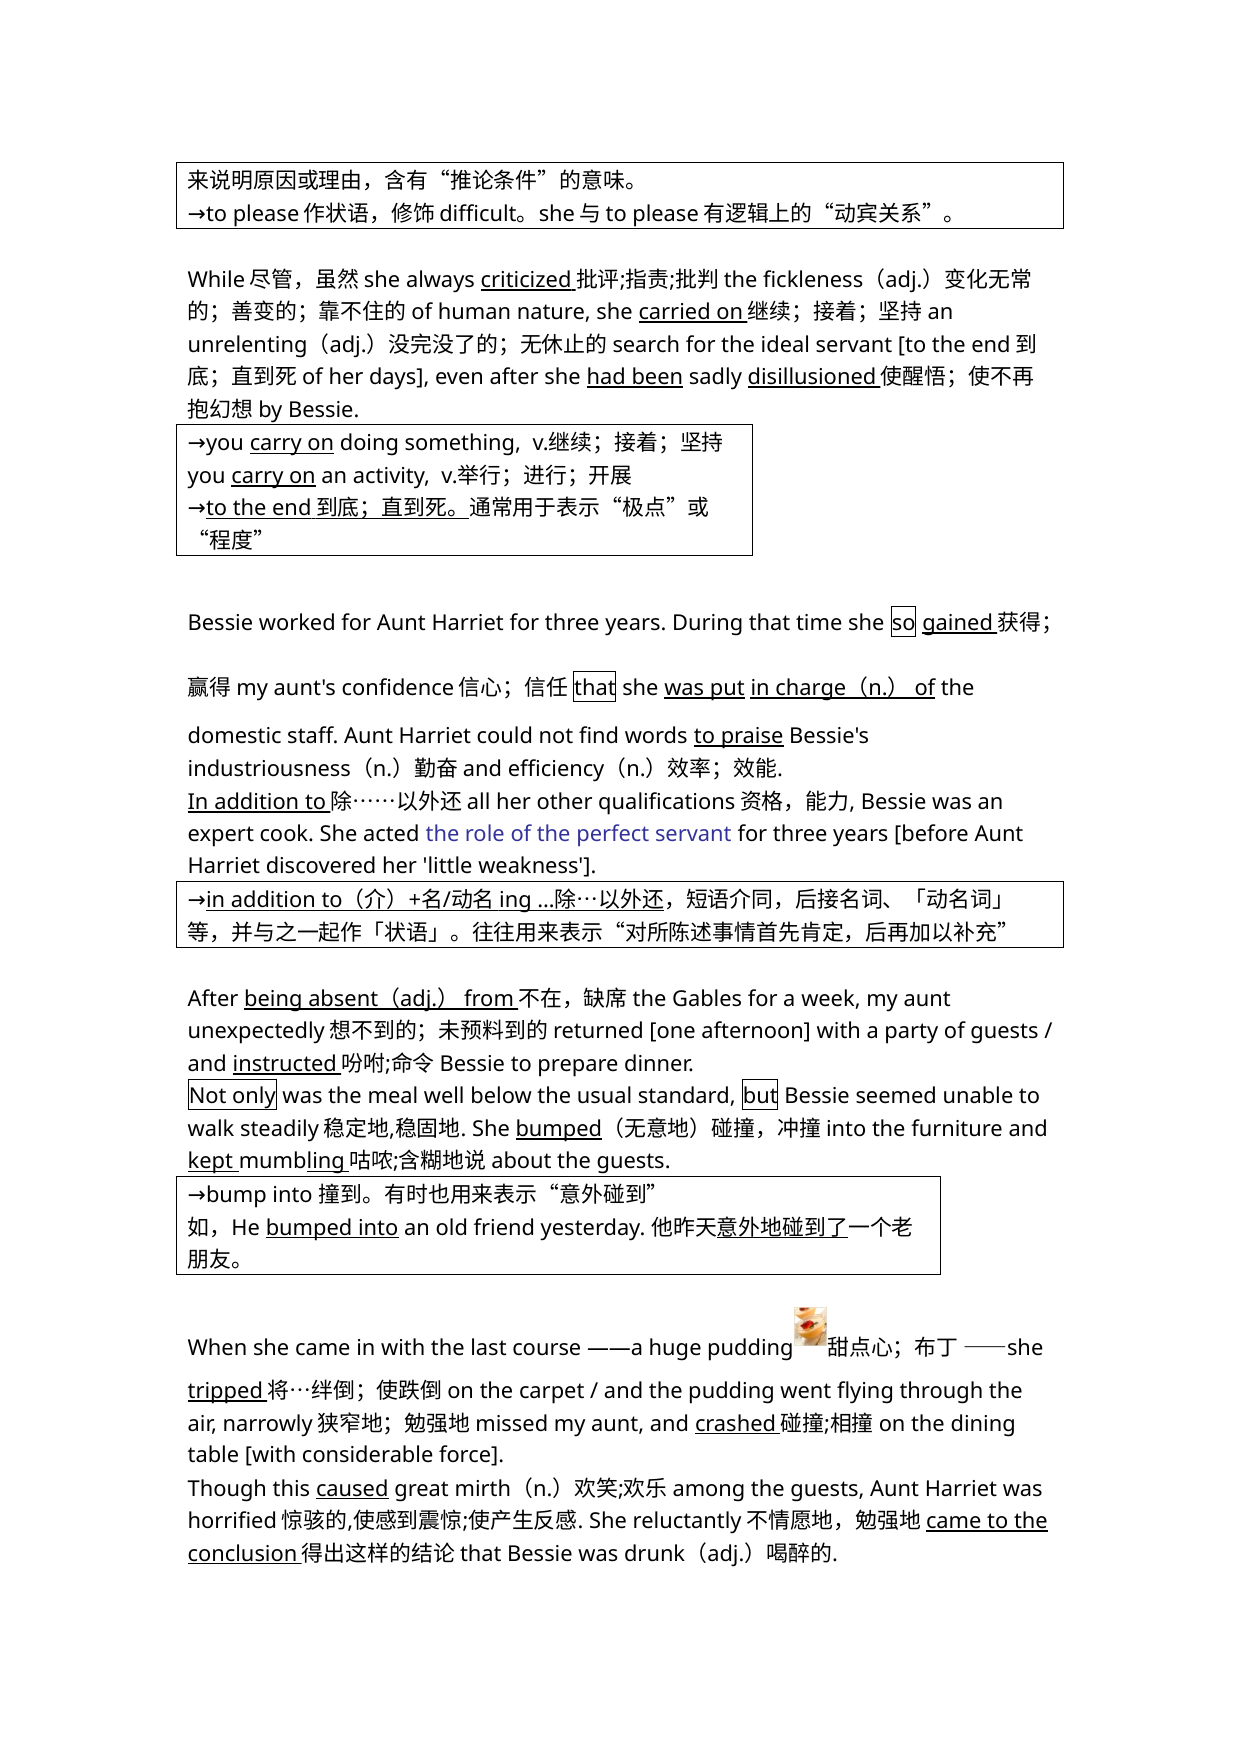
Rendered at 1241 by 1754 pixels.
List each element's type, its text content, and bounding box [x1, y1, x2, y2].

table_header →bump into 撞到。有时也用来表示“意外碰到” 如，He bumped into an old friend yesterday. 他昨天意外地碰到了一个老朋友。 [177, 1177, 940, 1274]
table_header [177, 163, 1063, 228]
text In addition to除……以外还 all her other qualifications资格，能力, Bessie was an expert cook. She acted the role of the perfect servant for three years [before Aunt Harriet discovered her 'little weakness']. [187, 784, 1053, 881]
text Bessie worked for Aunt Harriet for three years. During that time she so gained获得；赢得 my aunt's confidence信心；信任 that she was put in charge（n.） of the domestic staff. Aunt Harriet could not find words to praise Bessie's industriousness（n.）勤奋 and efficiency（n.）效率；效能. [187, 589, 1053, 784]
text When she came in with the last course ——a huge pudding甜点心；布丁 ——she tripped将…绊倒；使跌倒 on the carpet / and the pudding went flying through the air, narrowly狭窄地；勉强地 missed my aunt, and crashed碰撞;相撞 on the dining table [with considerable force]. [187, 1308, 1053, 1470]
table_header →you carry on doing something, v.继续；接着；坚持 you carry on an activity, v.举行；进行；开展 →to the end到底；直到死。通常用于表示“极点”或“程度” [177, 425, 752, 555]
picture [794, 1307, 827, 1346]
text Though this caused great mirth（n.）欢笑;欢乐 among the guests, Aunt Harriet was horrified惊骇的,使感到震惊;使产生反感. She reluctantly不情愿地，勉强地 came to the conclusion得出这样的结论 that Bessie was drunk（adj.）喝醉的. [187, 1470, 1053, 1568]
table_header →in addition to（介）+名/动名ing …除…以外还，短语介同，后接名词、「动名词」 等，并与之一起作「状语」。往往用来表示“对所陈述事情首先肯定，后再加以补充” [177, 882, 1063, 947]
text While尽管，虽然 she always criticized批评;指责;批判 the fickleness（adj.）变化无常的；善变的；靠不住的 of human nature, she carried on继续；接着；坚持 an unrelenting（adj.）没完没了的；无休止的 search for the ideal servant [to the end到底；直到死 of her days], even after she had been sadly disillusioned使醒悟；使不再抱幻想 by Bessie. [187, 262, 1053, 424]
text After being absent（adj.） from不在，缺席 the Gables for a week, my aunt unexpectedly想不到的；未预料到的 returned [one afternoon] with a party of guests / and instructed吩咐;命令 Bessie to prepare dinner. [187, 981, 1053, 1078]
text Not only was the meal well below the usual standard, but Bessie seemed unable to walk steadily稳定地,稳固地. She bumped（无意地）碰撞，冲撞 into the furniture and kept mumbling咕哝;含糊地说 about the guests. [187, 1078, 1053, 1176]
